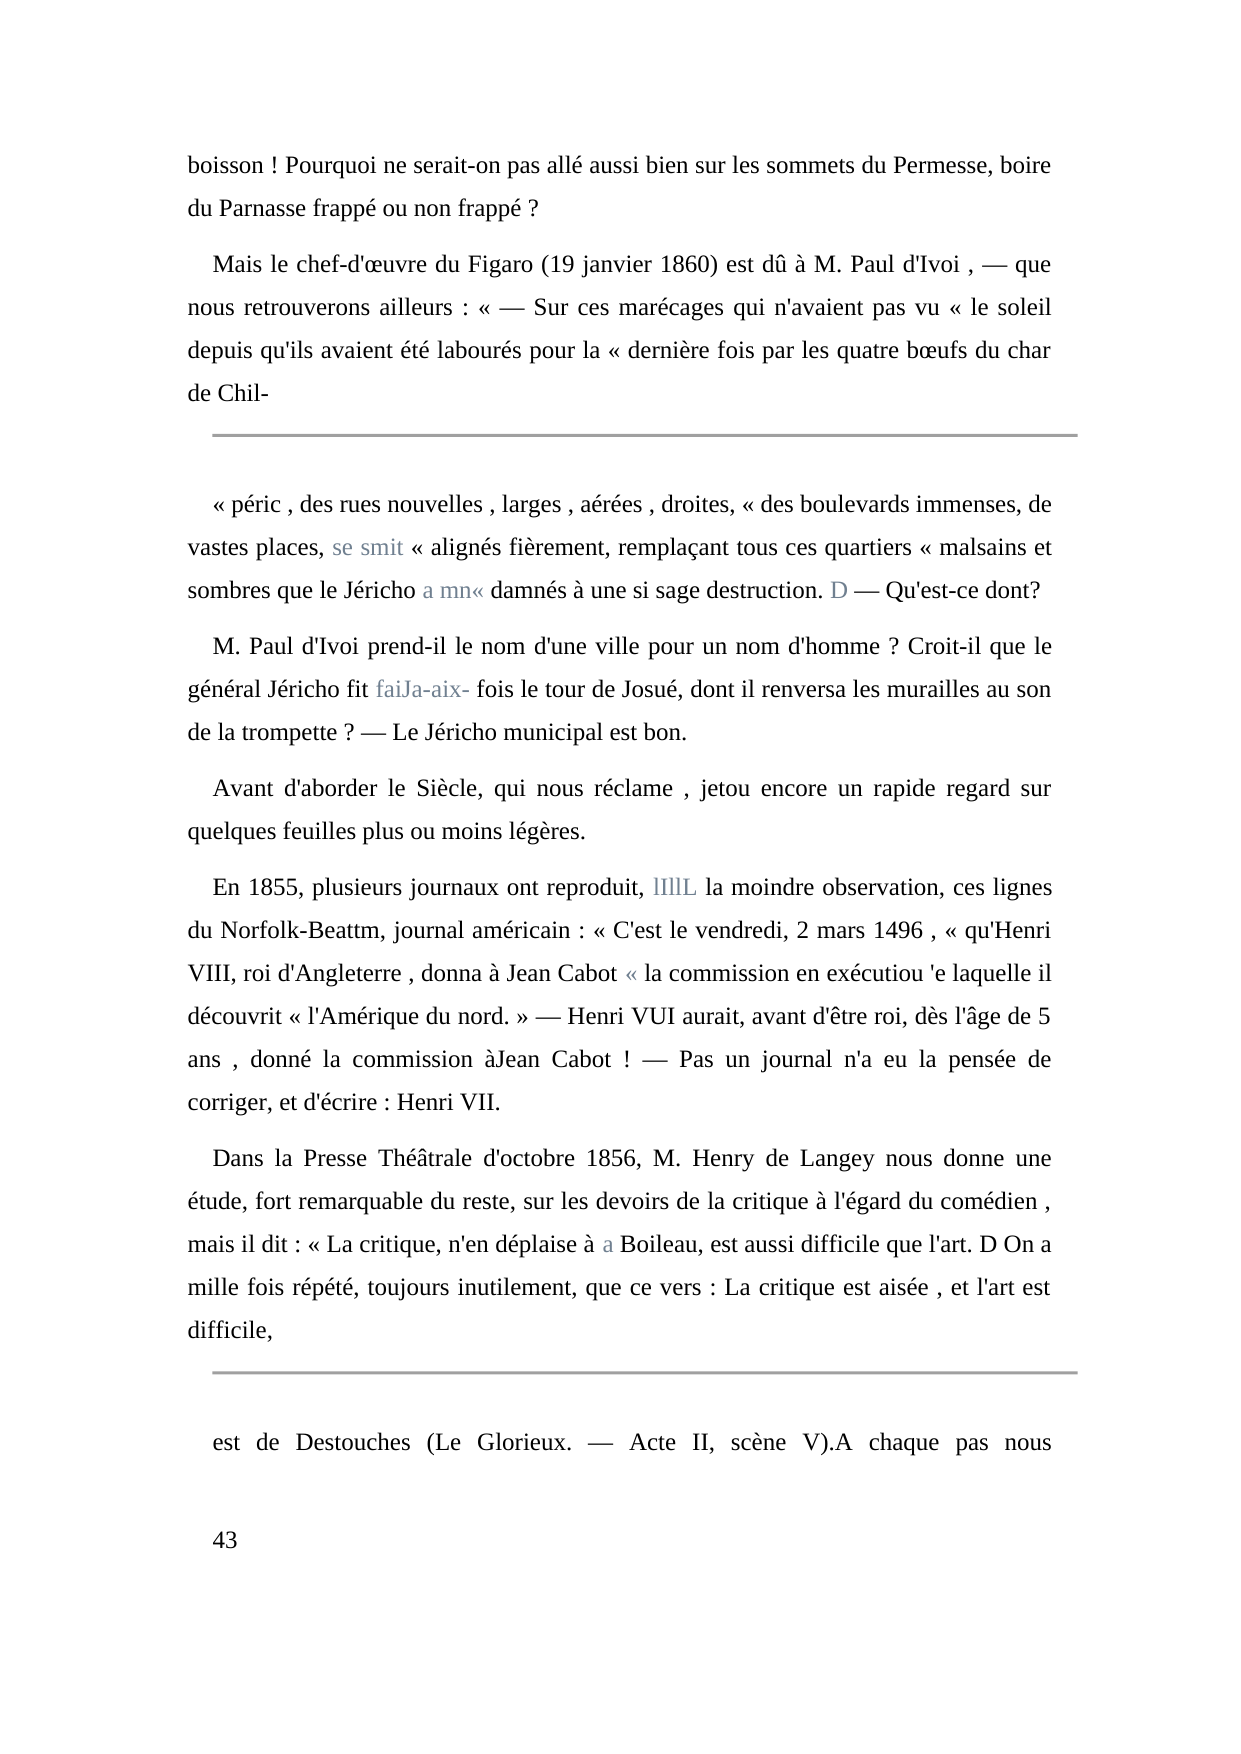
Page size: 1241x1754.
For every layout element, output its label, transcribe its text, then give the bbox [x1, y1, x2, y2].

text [187, 1427, 1053, 1456]
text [187, 150, 1053, 222]
text M. Paul d'Ivoi prend-il le nom d'une ville pour un nom d'homme ? Croit-il que le général Jéricho fit faiJa-aix- fois le tour de Josué, dont il renversa les murailles au son de la trompette ? — Le Jéricho municipal est bon. [187, 631, 1053, 746]
text Mais le chef-d'œuvre du Figaro (19 janvier 1860) est dû à M. Paul d'Ivoi , — que nous retrouverons ailleurs : « — Sur ces marécages qui n'avaient pas vu « le soleil depuis qu'ils avaient été labourés pour la « dernière fois par les quatre bœufs du char de Chil- [187, 249, 1053, 407]
text « péric , des rues nouvelles , larges , aérées , droites, « des boulevards immenses, de vastes places, se smit « alignés fièrement, remplaçant tous ces quartiers « malsains et sombres que le Jéricho a mn« damnés à une si sage destruction. D — Qu'est-ce dont? [187, 489, 1053, 604]
text Avant d'aborder le Siècle, qui nous réclame , jetou encore un rapide regard sur quelques feuilles plus ou moins légères. [187, 773, 1053, 845]
text En 1855, plusieurs journaux ont reproduit, lIllL la moindre observation, ces lignes du Norfolk-Beattm, journal américain : « C'est le vendredi, 2 mars 1496 , « qu'Henri VIII, roi d'Angleterre , donna à Jean Cabot « la commission en exécutiou 'e laquelle il découvrit « l'Amérique du nord. » — Henri VUI aurait, avant d'être roi, dès l'âge de 5 ans , donné la commission àJean Cabot ! — Pas un journal n'a eu la pensée de corriger, et d'écrire : Henri VII. [187, 872, 1053, 1116]
text Dans la Presse Théâtrale d'octobre 1856, M. Henry de Langey nous donne une étude, fort remarquable du reste, sur les devoirs de la critique à l'égard du comédien , mais il dit : « La critique, n'en déplaise à a Boileau, est aussi difficile que l'art. D On a mille fois répété, toujours inutilement, que ce vers : La critique est aisée , et l'art est difficile, [187, 1143, 1053, 1344]
